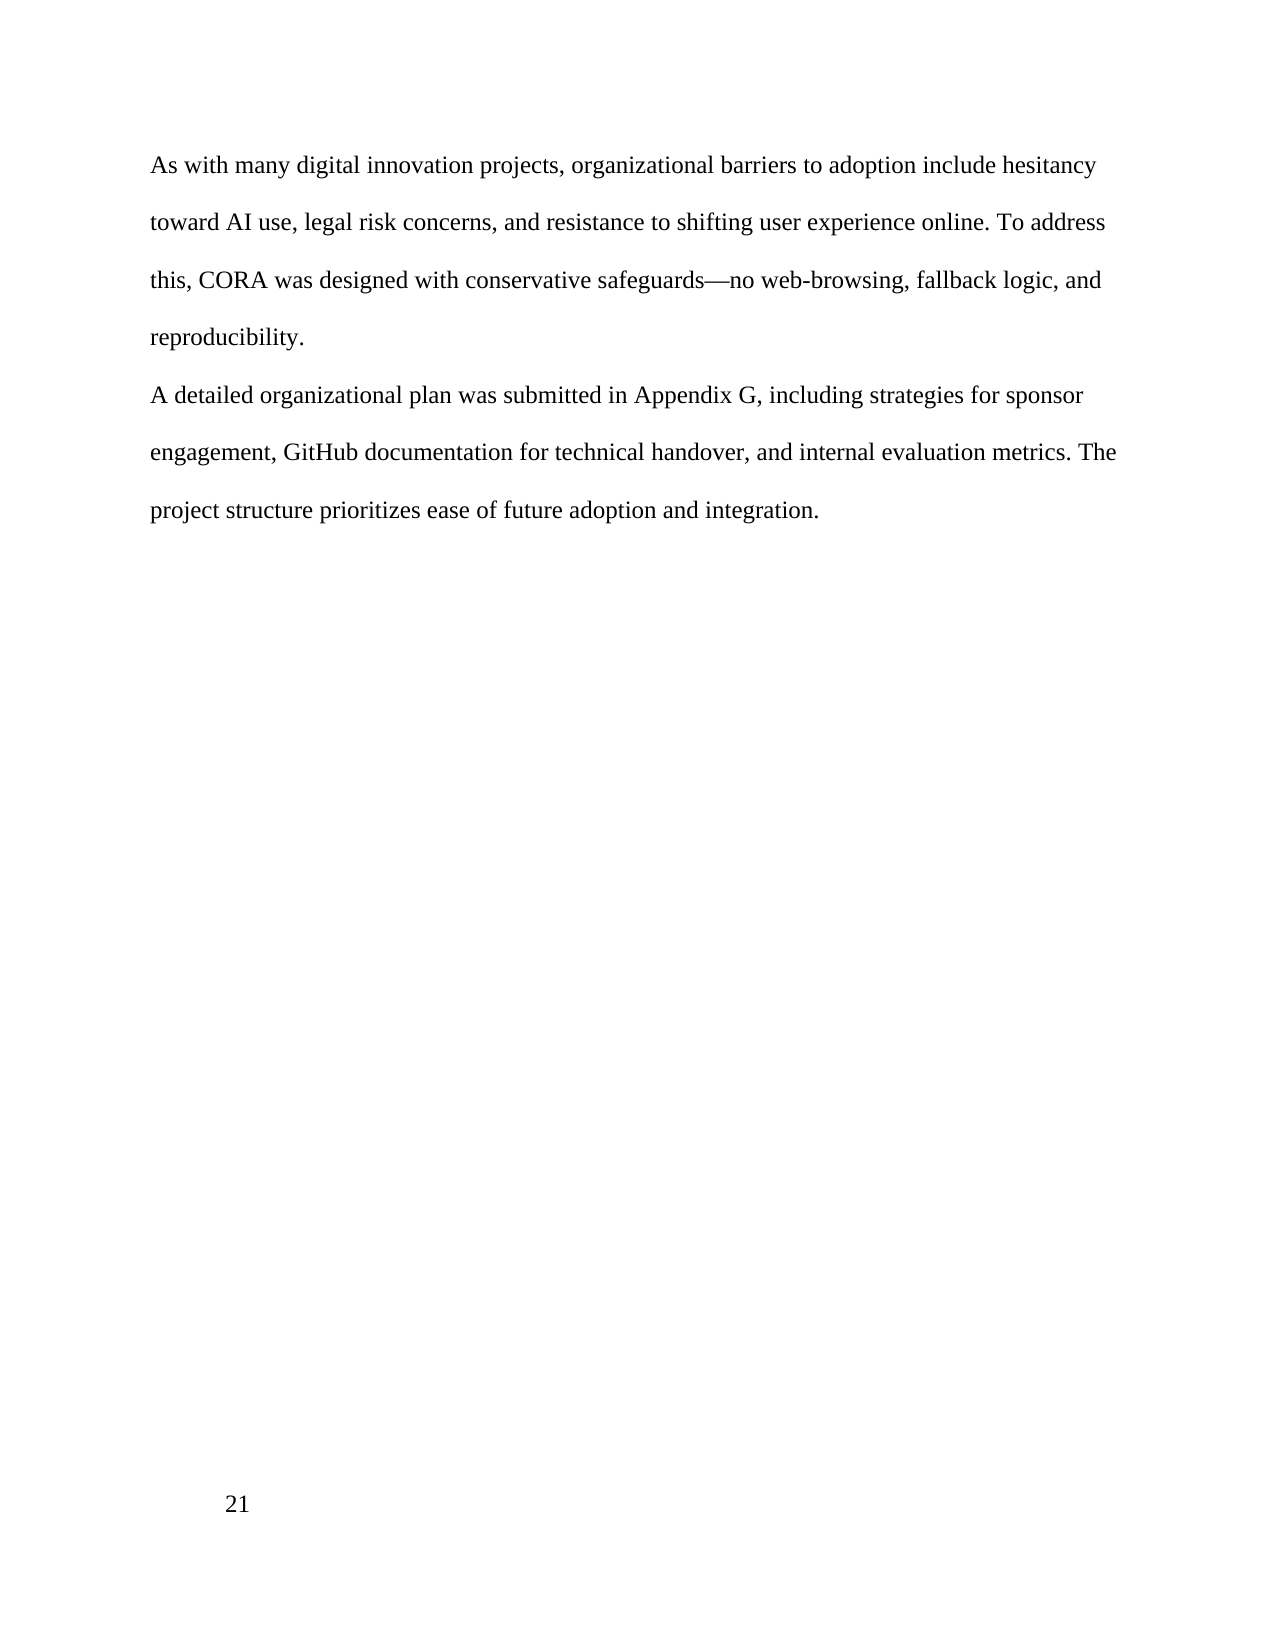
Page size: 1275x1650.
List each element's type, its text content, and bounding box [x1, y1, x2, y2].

text As with many digital innovation projects, organizational barriers to adoption include hesitancy toward AI use, legal risk concerns, and resistance to shifting user experience online. To address this, CORA was designed with conservative safeguards—no web-browsing, fallback logic, and reproducibility. [150, 150, 1125, 351]
text A detailed organizational plan was submitted in Appendix G, including strategies for sponsor engagement, GitHub documentation for technical handover, and internal evaluation metrics. The project structure prioritizes ease of future adoption and integration. [150, 380, 1125, 524]
